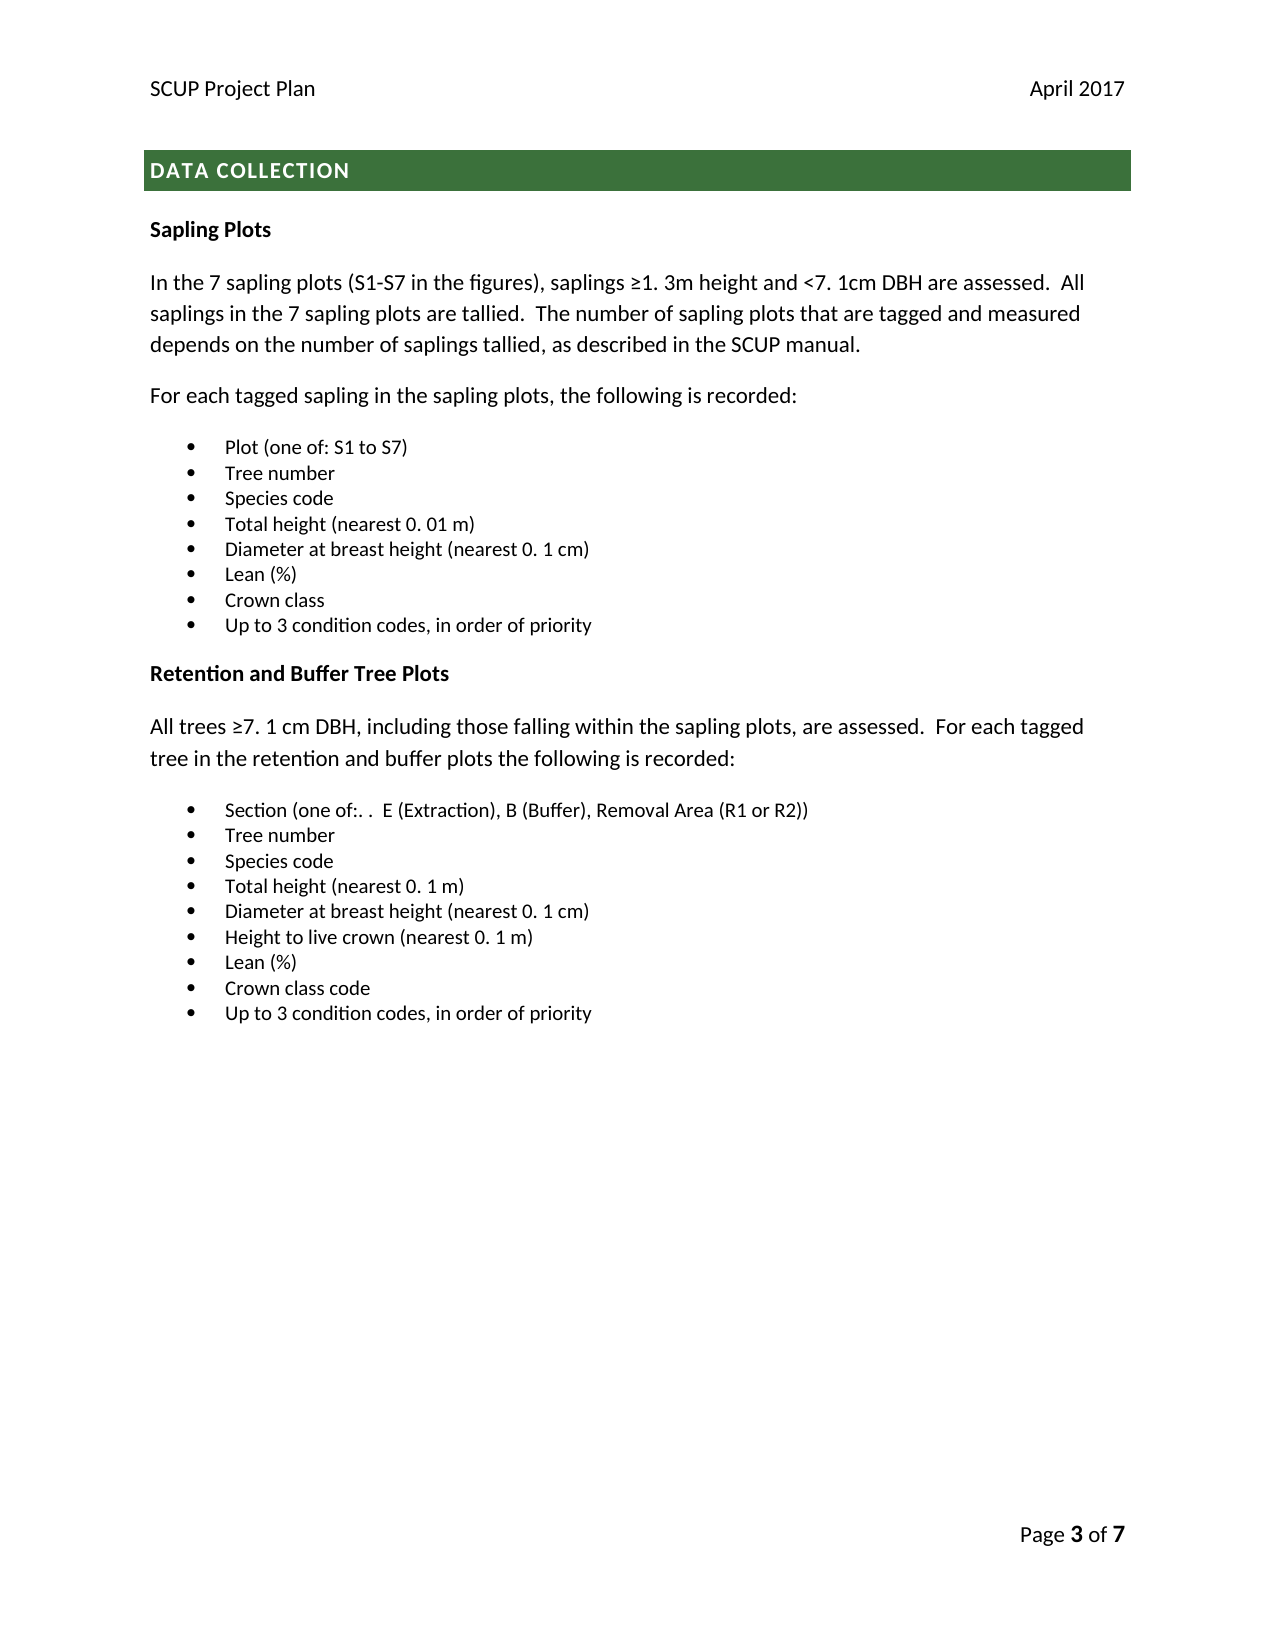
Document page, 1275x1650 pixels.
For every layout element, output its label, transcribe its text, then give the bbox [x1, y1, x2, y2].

list Crown class code [187, 975, 1125, 1000]
list Section (one of:. . E (Extraction), B (Buffer), Removal Area (R1 or R2)) [187, 797, 1125, 822]
text Sapling Plots [150, 216, 1125, 243]
text In the 7 sapling plots (S1-S7 in the figures), saplings ≥1. 3m height and <7. 1cm DBH are assessed. All saplings in the 7 sapling plots are tallied. The number of sapling plots that are tagged and measured depends on the number of saplings tallied, as described in the SCUP manual. [150, 268, 1125, 358]
list Lean (%) [187, 562, 1125, 587]
list Species code [187, 485, 1125, 511]
list Height to live crown (nearest 0. 1 m) [187, 924, 1125, 949]
list Diameter at breast height (nearest 0. 1 cm) [187, 536, 1125, 562]
text Retention and Buffer Tree Plots [150, 659, 1125, 687]
list Tree number [187, 822, 1125, 848]
text For each tagged sapling in the sapling plots, the following is recorded: [150, 382, 1125, 409]
list Diameter at breast height (nearest 0. 1 cm) [187, 899, 1125, 924]
list Crown class [187, 587, 1125, 612]
list Total height (nearest 0. 01 m) [187, 511, 1125, 536]
list Up to 3 condition codes, in order of priority [187, 1000, 1125, 1026]
list Lean (%) [187, 949, 1125, 975]
list Species code [187, 848, 1125, 873]
text All trees ≥7. 1 cm DBH, including those falling within the sapling plots, are assessed. For each tagged tree in the retention and buffer plots the following is recorded: [150, 712, 1125, 772]
subtitle Data Collection [150, 156, 1125, 184]
list Tree number [187, 460, 1125, 485]
list Up to 3 condition codes, in order of priority [187, 612, 1125, 638]
list Plot (one of: S1 to S7) [187, 434, 1125, 460]
list Total height (nearest 0. 1 m) [187, 873, 1125, 899]
